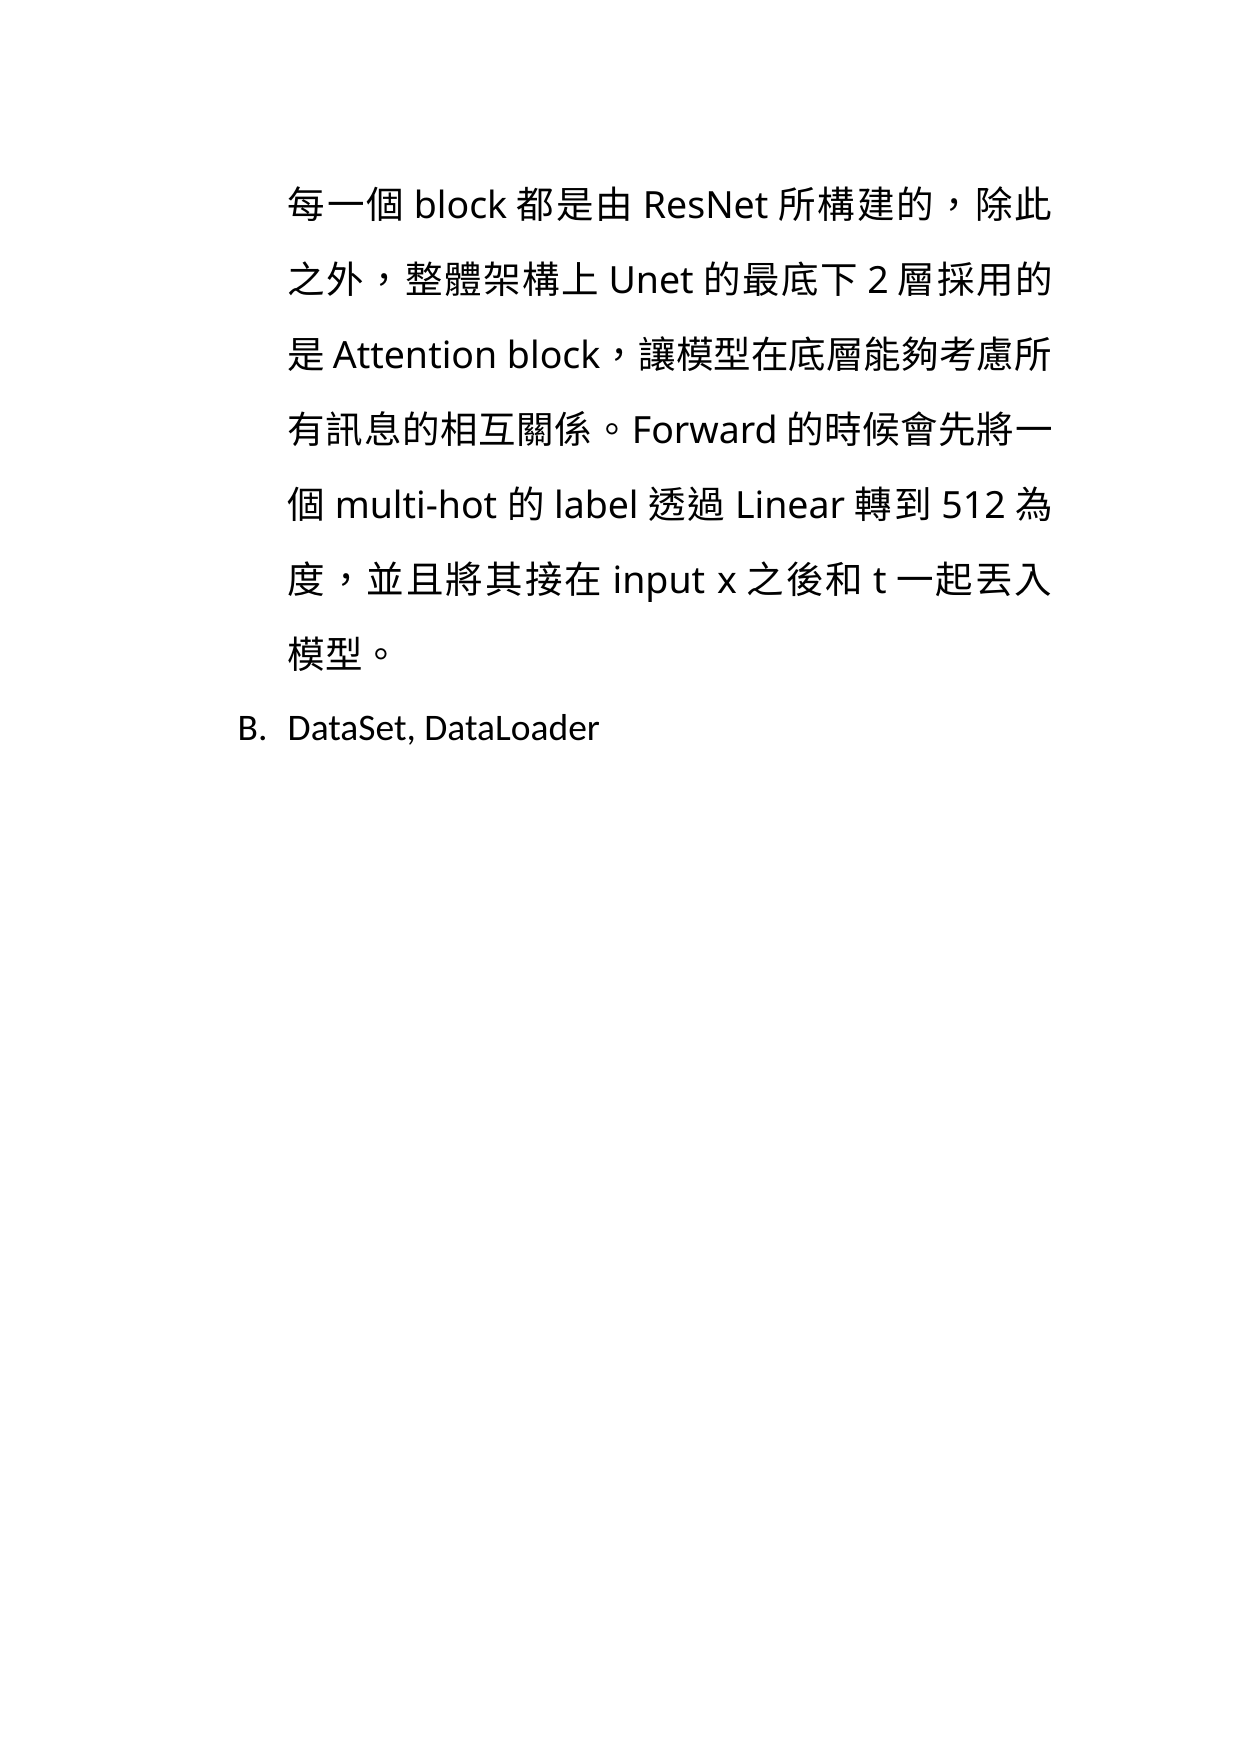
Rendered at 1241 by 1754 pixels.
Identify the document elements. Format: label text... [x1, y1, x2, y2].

list DataSet, DataLoader [237, 689, 1053, 764]
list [287, 164, 1053, 689]
